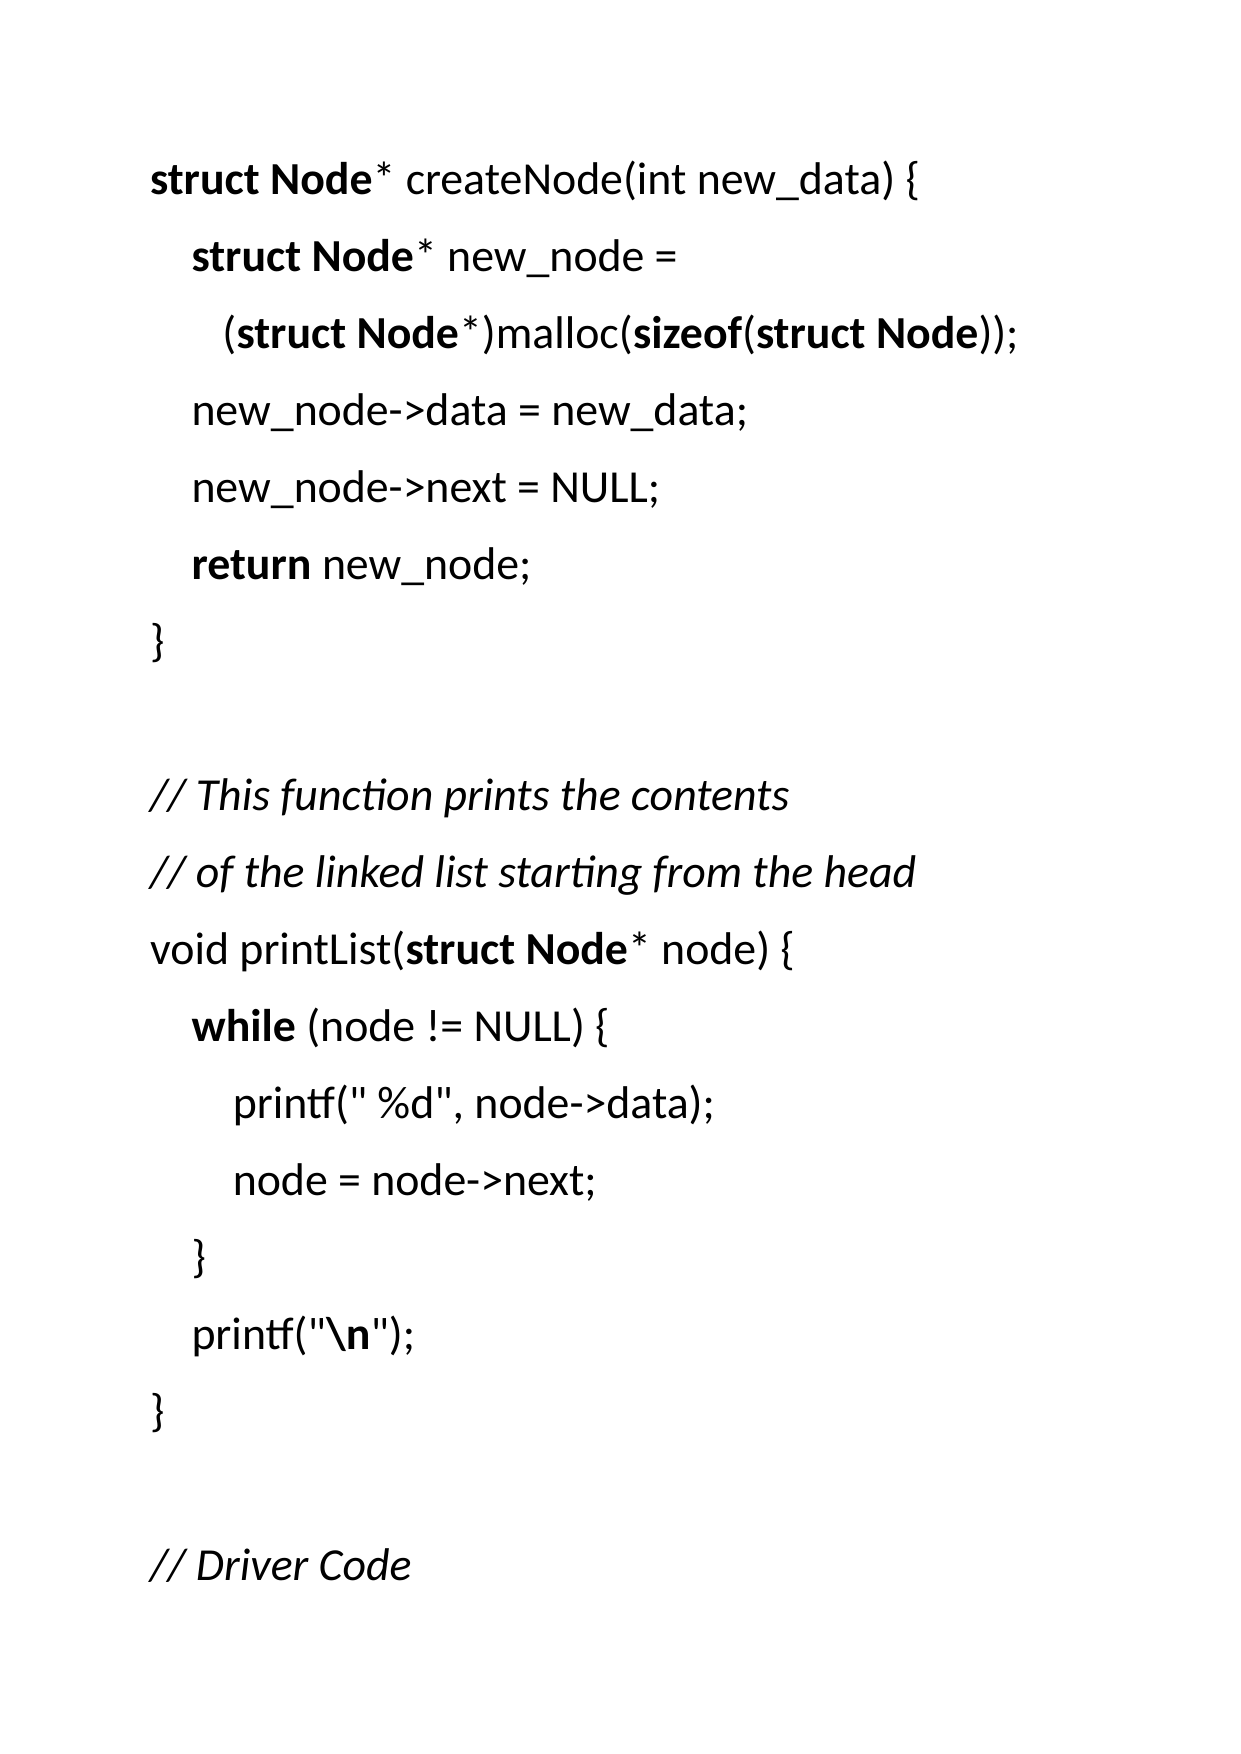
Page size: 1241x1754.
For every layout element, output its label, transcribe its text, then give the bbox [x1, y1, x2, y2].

text } [150, 1228, 1090, 1284]
text // Driver Code [150, 1536, 1090, 1592]
text node = node->next; [150, 1151, 1090, 1207]
text new_node->next = NULL; [150, 458, 1090, 514]
text printf("\n"); [150, 1305, 1090, 1361]
text struct Node* new_node = [150, 227, 1090, 283]
text (struct Node*)malloc(sizeof(struct Node)); [150, 304, 1090, 360]
text printf(" %d", node->data); [150, 1074, 1090, 1130]
text } [150, 612, 1090, 668]
text // of the linked list starting from the head [150, 843, 1090, 899]
text // This function prints the contents [150, 766, 1090, 822]
text return new_node; [150, 535, 1090, 591]
text struct Node* createNode(int new_data) { [150, 150, 1090, 206]
text void printList(struct Node* node) { [150, 920, 1090, 976]
text while (node != NULL) { [150, 997, 1090, 1053]
text new_node->data = new_data; [150, 381, 1090, 437]
text } [150, 1382, 1090, 1438]
